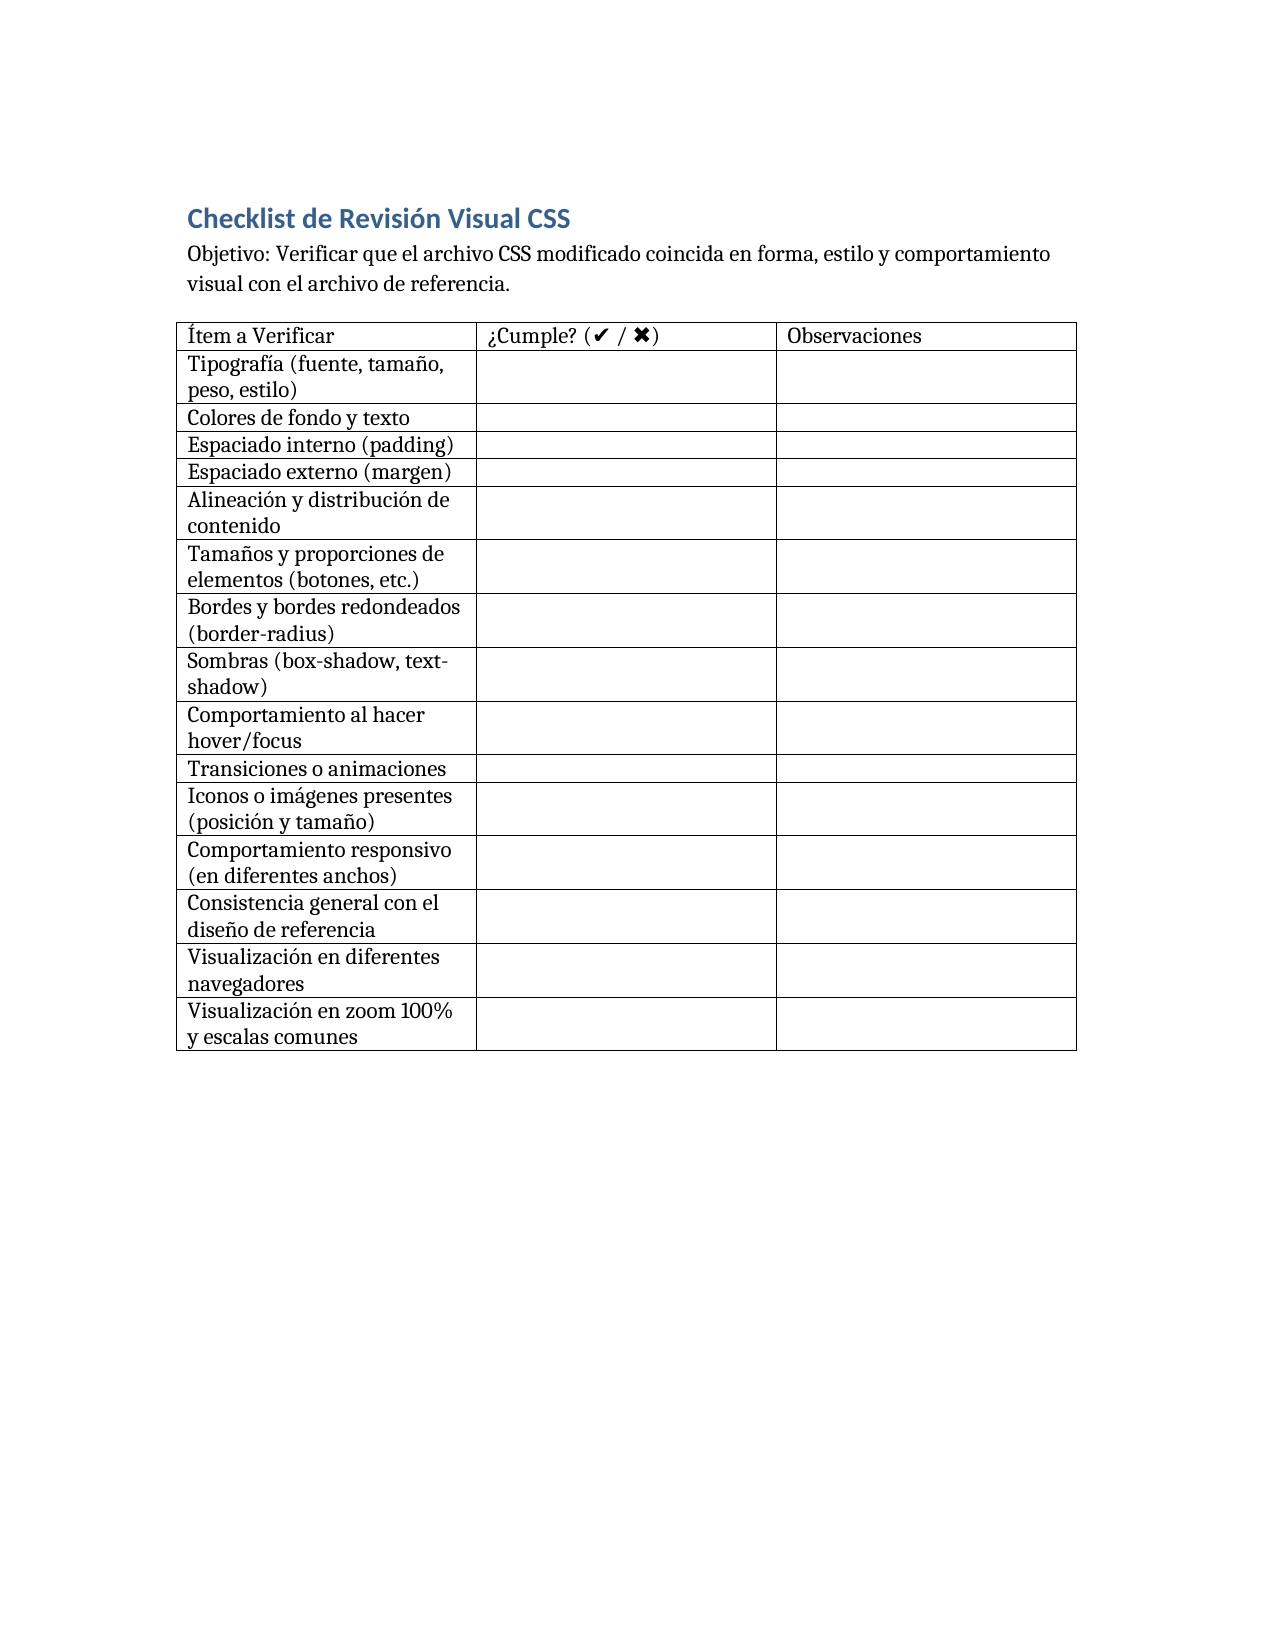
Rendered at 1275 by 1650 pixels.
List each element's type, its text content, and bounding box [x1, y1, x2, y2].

table_cell [477, 702, 776, 754]
table_cell [777, 890, 1076, 943]
table_cell [477, 487, 776, 539]
table_cell Alineación y distribución de contenido [177, 487, 476, 539]
table_cell [477, 836, 776, 889]
table_cell [777, 404, 1076, 431]
table_cell [777, 755, 1076, 782]
table_cell [477, 755, 776, 782]
table_cell [477, 594, 776, 647]
table_cell Bordes y bordes redondeados (border-radius) [177, 594, 476, 647]
table_cell [477, 944, 776, 997]
table_cell Comportamiento al hacer hover/focus [177, 702, 476, 754]
table_cell Visualización en diferentes navegadores [177, 944, 476, 997]
table_cell [477, 783, 776, 835]
table_cell Espaciado interno (padding) [177, 432, 476, 458]
table_cell [777, 351, 1076, 403]
table_cell [777, 432, 1076, 458]
table_cell [477, 540, 776, 593]
table_cell Tamaños y proporciones de elementos (botones, etc.) [177, 540, 476, 593]
table_cell Sombras (box-shadow, text-shadow) [177, 648, 476, 701]
table_cell Iconos o imágenes presentes (posición y tamaño) [177, 783, 476, 835]
table_cell Colores de fondo y texto [177, 404, 476, 431]
table_cell [777, 487, 1076, 539]
table_cell [477, 404, 776, 431]
table_cell [777, 836, 1076, 889]
table_cell [477, 432, 776, 458]
subtitle Checklist de Revisión Visual CSS [187, 200, 1087, 236]
table_cell [777, 702, 1076, 754]
text Objetivo: Verificar que el archivo CSS modificado coincida en forma, estilo y comportamiento visual con el archivo de referencia. [187, 241, 1087, 297]
table_header ¿Cumple? (✔ / ✖) [477, 323, 776, 349]
table_cell [477, 890, 776, 943]
table_cell [477, 648, 776, 701]
table_cell Espaciado externo (margen) [177, 459, 476, 486]
table_cell [477, 998, 776, 1050]
table_cell [777, 540, 1076, 593]
table_cell [777, 944, 1076, 997]
table_cell [777, 783, 1076, 835]
table_cell [477, 459, 776, 486]
table_cell [777, 998, 1076, 1050]
table_cell Comportamiento responsivo (en diferentes anchos) [177, 836, 476, 889]
table_cell [777, 648, 1076, 701]
table_cell Transiciones o animaciones [177, 755, 476, 782]
table_cell [477, 351, 776, 403]
table_cell [777, 459, 1076, 486]
table_cell Tipografía (fuente, tamaño, peso, estilo) [177, 351, 476, 403]
table_cell Visualización en zoom 100% y escalas comunes [177, 998, 476, 1050]
table_header Observaciones [777, 323, 1076, 349]
table_cell Consistencia general con el diseño de referencia [177, 890, 476, 943]
table_header Ítem a Verificar [177, 323, 476, 349]
table_cell [777, 594, 1076, 647]
